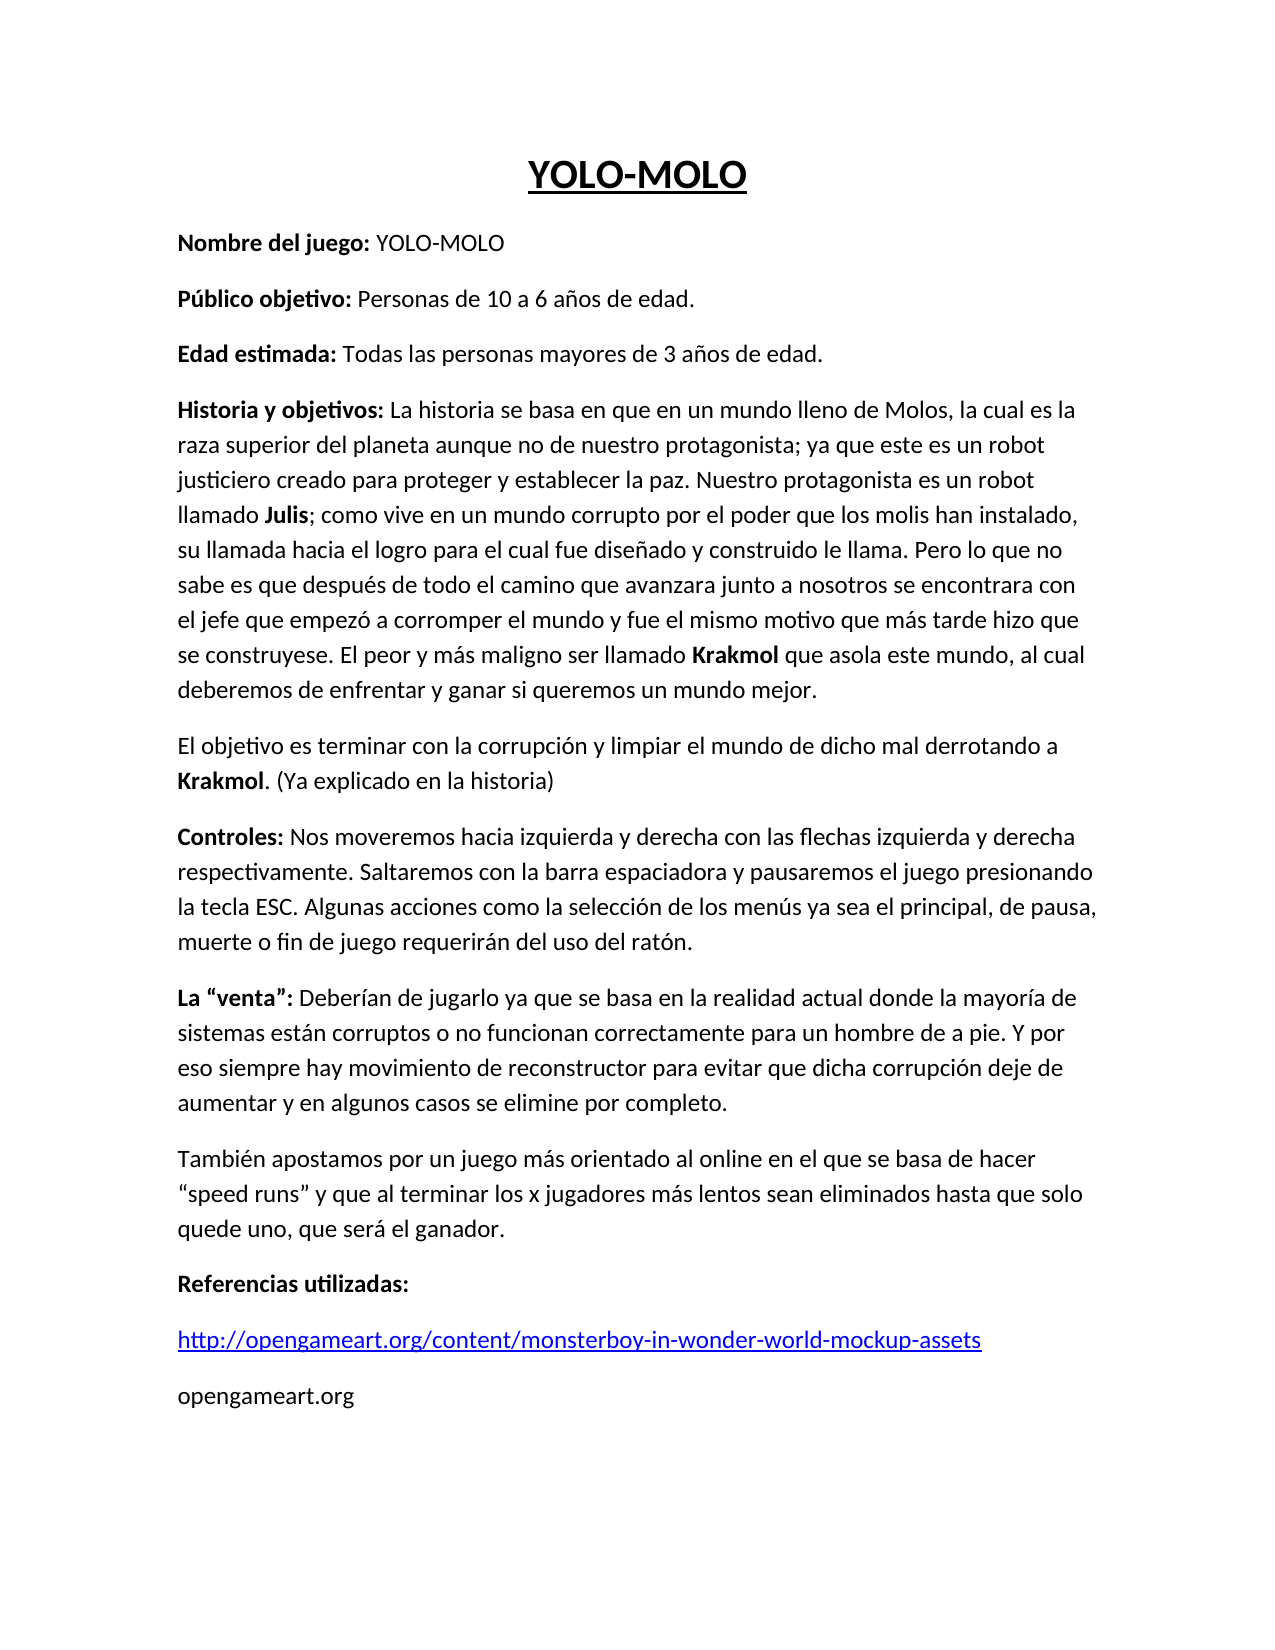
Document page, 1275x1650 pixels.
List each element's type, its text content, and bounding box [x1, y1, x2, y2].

text Edad estimada: Todas las personas mayores de 3 años de edad. [177, 338, 1098, 369]
text La “venta”: Deberían de jugarlo ya que se basa en la realidad actual donde la mayoría de sistemas están corruptos o no funcionan correctamente para un hombre de a pie. Y por eso siempre hay movimiento de reconstructor para evitar que dicha corrupción deje de aumentar y en algunos casos se elimine por completo. [177, 982, 1098, 1117]
text http://opengameart.org/content/monsterboy-in-wonder-world-mockup-assets [177, 1324, 1098, 1355]
text Historia y objetivos: La historia se basa en que en un mundo lleno de Molos, la cual es la raza superior del planeta aunque no de nuestro protagonista; ya que este es un robot justiciero creado para proteger y establecer la paz. Nuestro protagonista es un robot llamado Julis; como vive en un mundo corrupto por el poder que los molis han instalado, su llamada hacia el logro para el cual fue diseñado y construido le llama. Pero lo que no sabe es que después de todo el camino que avanzara junto a nosotros se encontrara con el jefe que empezó a corromper el mundo y fue el mismo motivo que más tarde hizo que se construyese. El peor y más maligno ser llamado Krakmol que asola este mundo, al cual deberemos de enfrentar y ganar si queremos un mundo mejor. [177, 394, 1098, 705]
text YOLO-MOLO [177, 148, 1098, 198]
text opengameart.org [177, 1380, 1098, 1411]
text Referencias utilizadas: [177, 1268, 1098, 1299]
text También apostamos por un juego más orientado al online en el que se basa de hacer “speed runs” y que al terminar los x jugadores más lentos sean eliminados hasta que solo quede uno, que será el ganador. [177, 1143, 1098, 1243]
text El objetivo es terminar con la corrupción y limpiar el mundo de dicho mal derrotando a Krakmol. (Ya explicado en la historia) [177, 730, 1098, 796]
text Público objetivo: Personas de 10 a 6 años de edad. [177, 283, 1098, 313]
text Controles: Nos moveremos hacia izquierda y derecha con las flechas izquierda y derecha respectivamente. Saltaremos con la barra espaciadora y pausaremos el juego presionando la tecla ESC. Algunas acciones como la selección de los menús ya sea el principal, de pausa, muerte o fin de juego requerirán del uso del ratón. [177, 821, 1098, 957]
text Nombre del juego: YOLO-MOLO [177, 227, 1098, 257]
